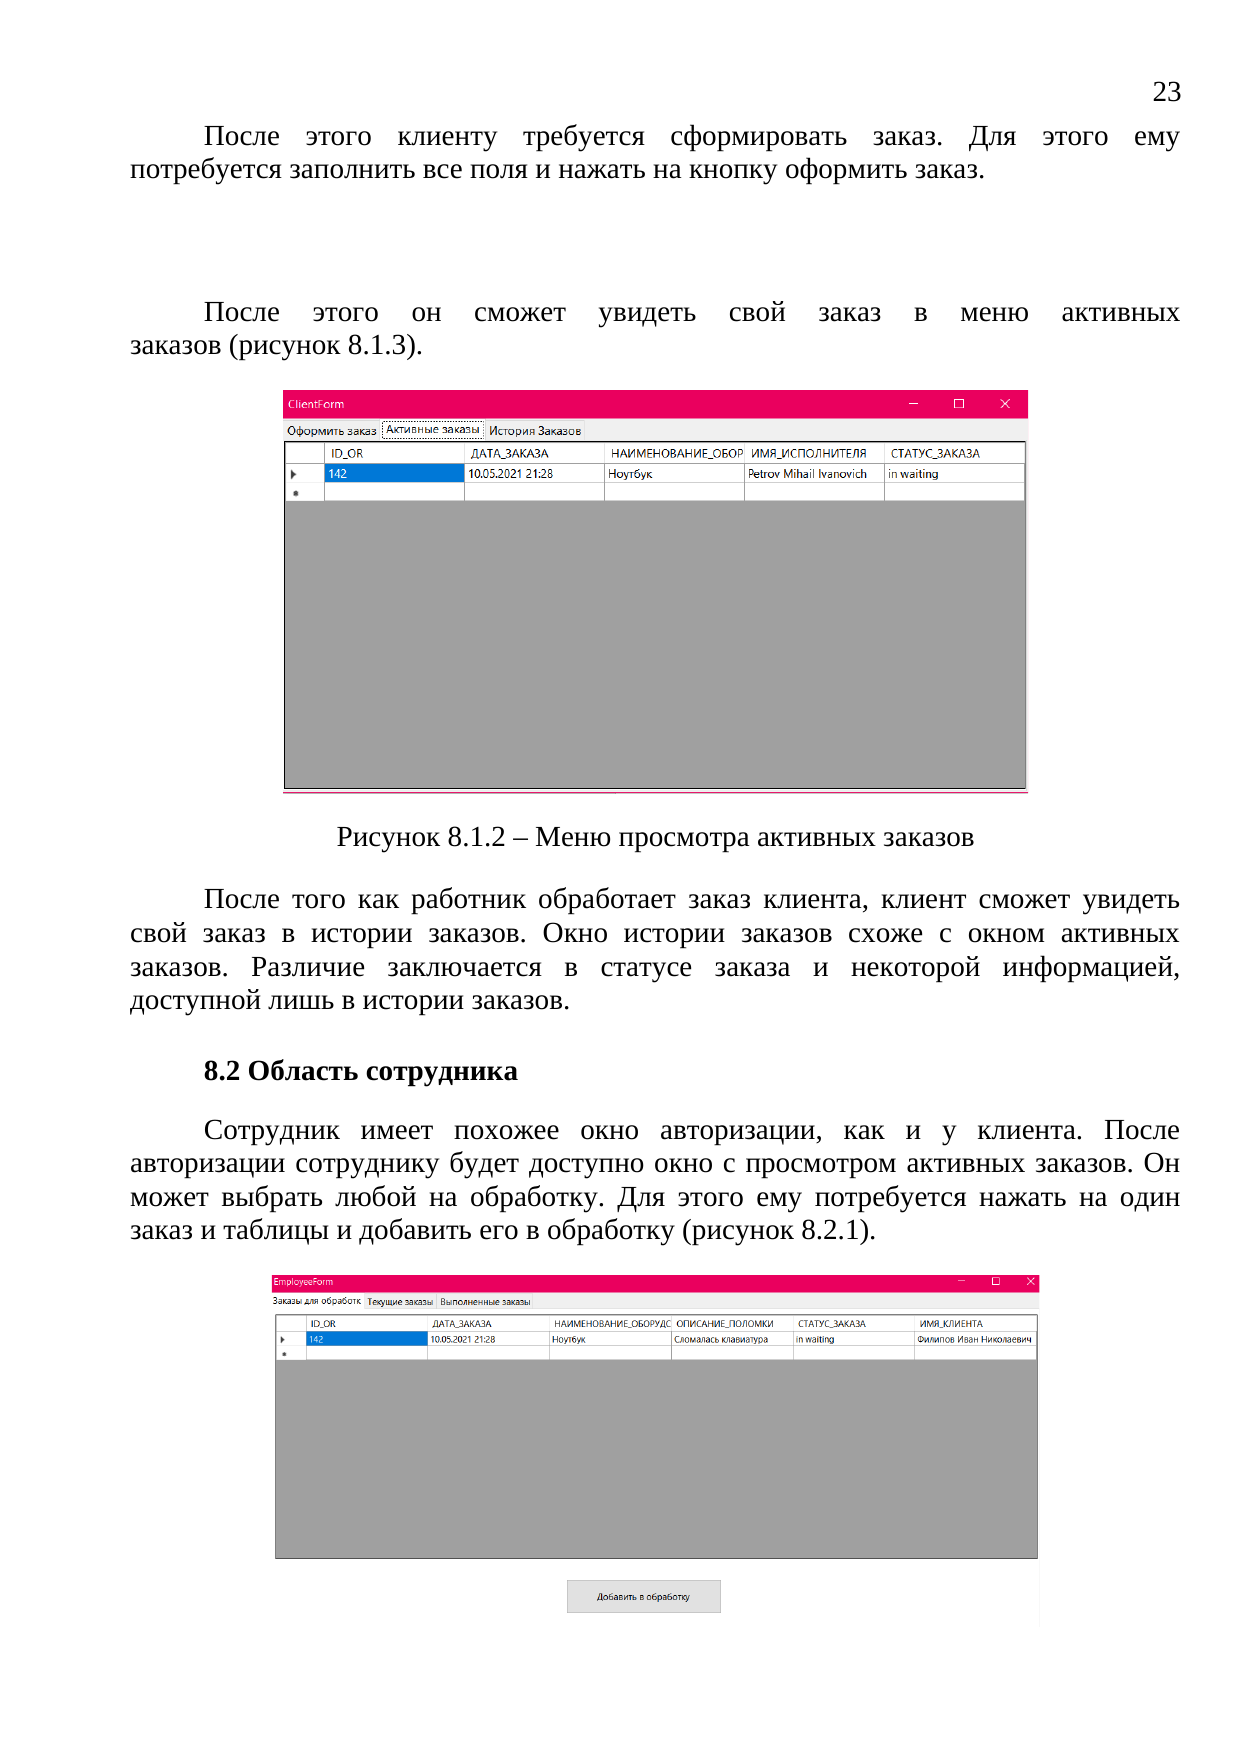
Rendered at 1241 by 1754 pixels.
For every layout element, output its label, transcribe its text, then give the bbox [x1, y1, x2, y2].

picture [283, 390, 1029, 794]
text Рисунок 8.1.2 – Меню просмотра активных заказов [130, 819, 1181, 852]
text Сотрудник имеет похожее окно авторизации, как и у клиента. После авторизации сотруднику будет доступно окно с просмотром активных заказов. Он может выбрать любой на обработку. Для этого ему потребуется нажать на один заказ и таблицы и добавить его в обработку (рисунок 8.2.1). [130, 1112, 1181, 1246]
text После того как работник обработает заказ клиента, клиент сможет увидеть свой заказ в истории заказов. Окно истории заказов схоже с окном активных заказов. Различие заключается в статусе заказа и некоторой информацией, доступной лишь в истории заказов. [130, 882, 1181, 1016]
picture [271, 1275, 1040, 1627]
text После этого он сможет увидеть свой заказ в меню активных заказов (рисунок 8.1.3). [130, 294, 1181, 361]
list Область сотрудника [130, 1053, 1181, 1087]
text После этого клиенту требуется сформировать заказ. Для этого ему потребуется заполнить все поля и нажать на кнопку оформить заказ. [130, 118, 1181, 185]
